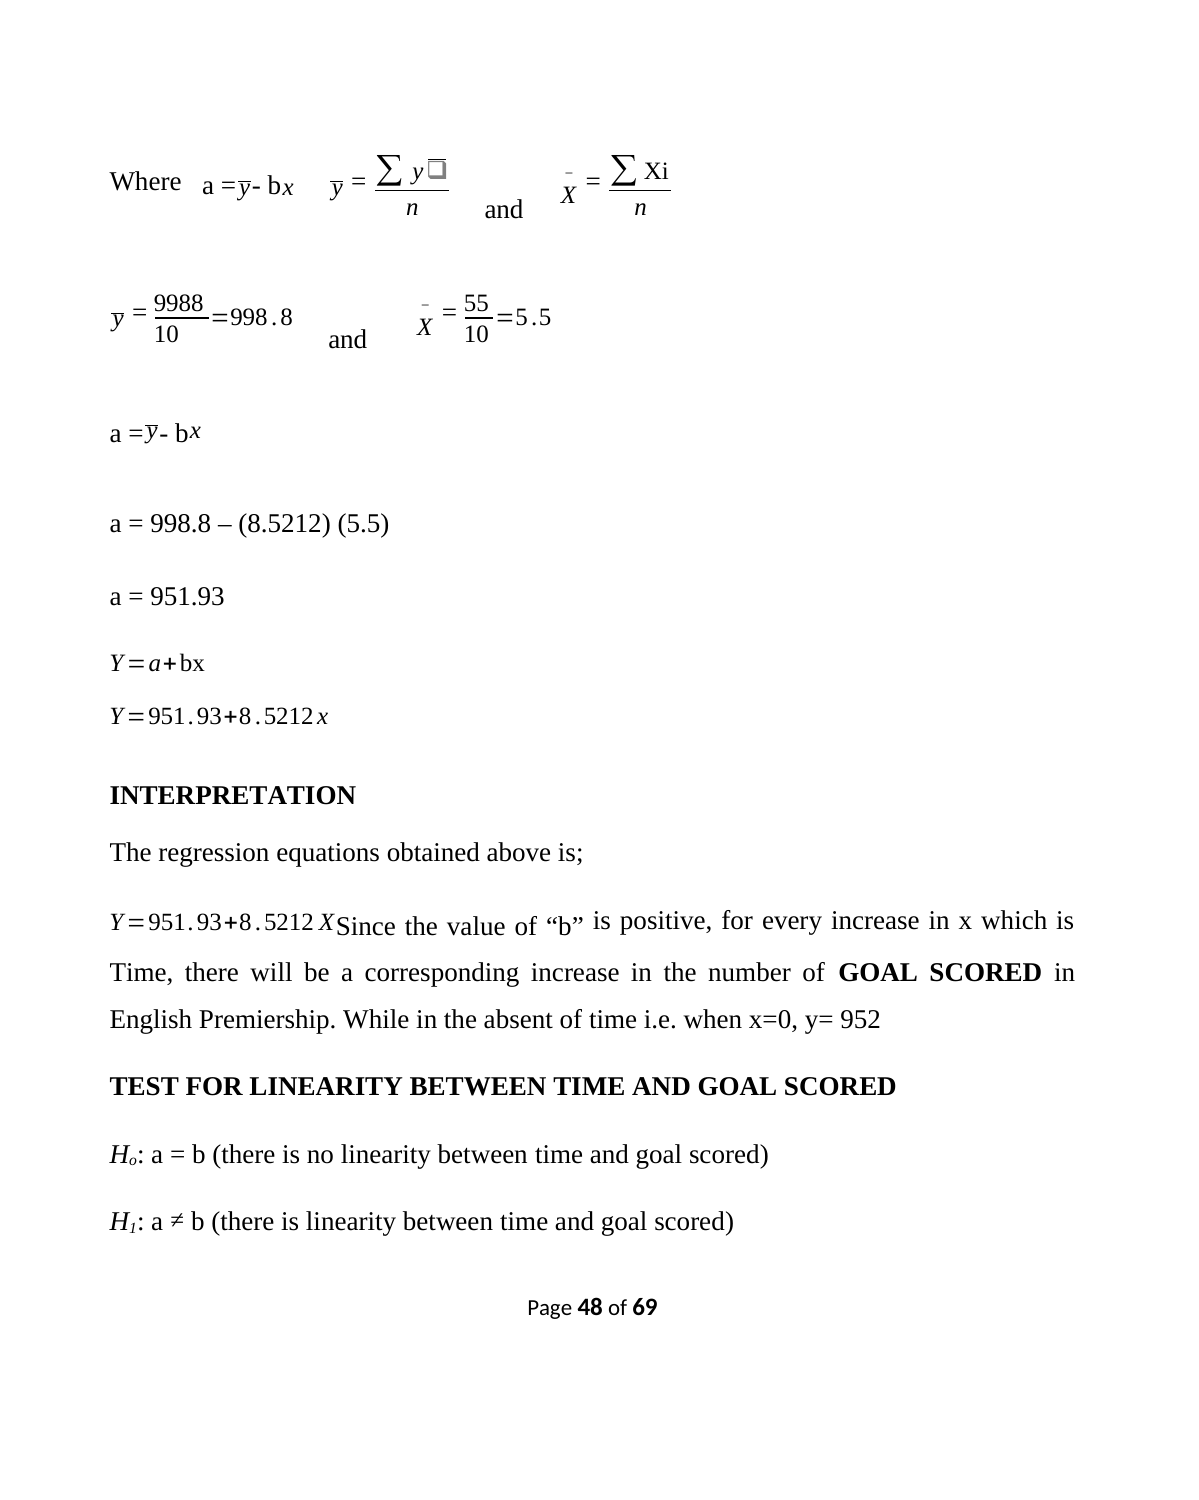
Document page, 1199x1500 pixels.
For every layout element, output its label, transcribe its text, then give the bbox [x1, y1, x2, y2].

text Ho: a = b (there is no linearity between time and goal scored) [109, 1138, 1075, 1169]
text TEST FOR LINEARITY BETWEEN TIME AND GOAL SCORED [109, 1070, 1075, 1102]
text a = 998.8 – (8.5212) (5.5) [109, 504, 1075, 538]
text a =- b [109, 413, 1075, 448]
text INTERPRETATION [109, 780, 1075, 811]
text = and = [109, 282, 1075, 355]
text a = 951.93 [109, 577, 1075, 612]
text H1: a b (there is linearity between time and goal scored) [109, 1205, 1075, 1237]
text Where a =- b = and = [109, 150, 1075, 224]
text Since the value of “b” is positive, for every increase in x which is Time, there will be a corresponding increase in the number of GOAL SCORED in English Premiership. While in the absent of time i.e. when x=0, y= 952 [109, 904, 1075, 1034]
text The regression equations obtained above is; [109, 836, 1075, 867]
